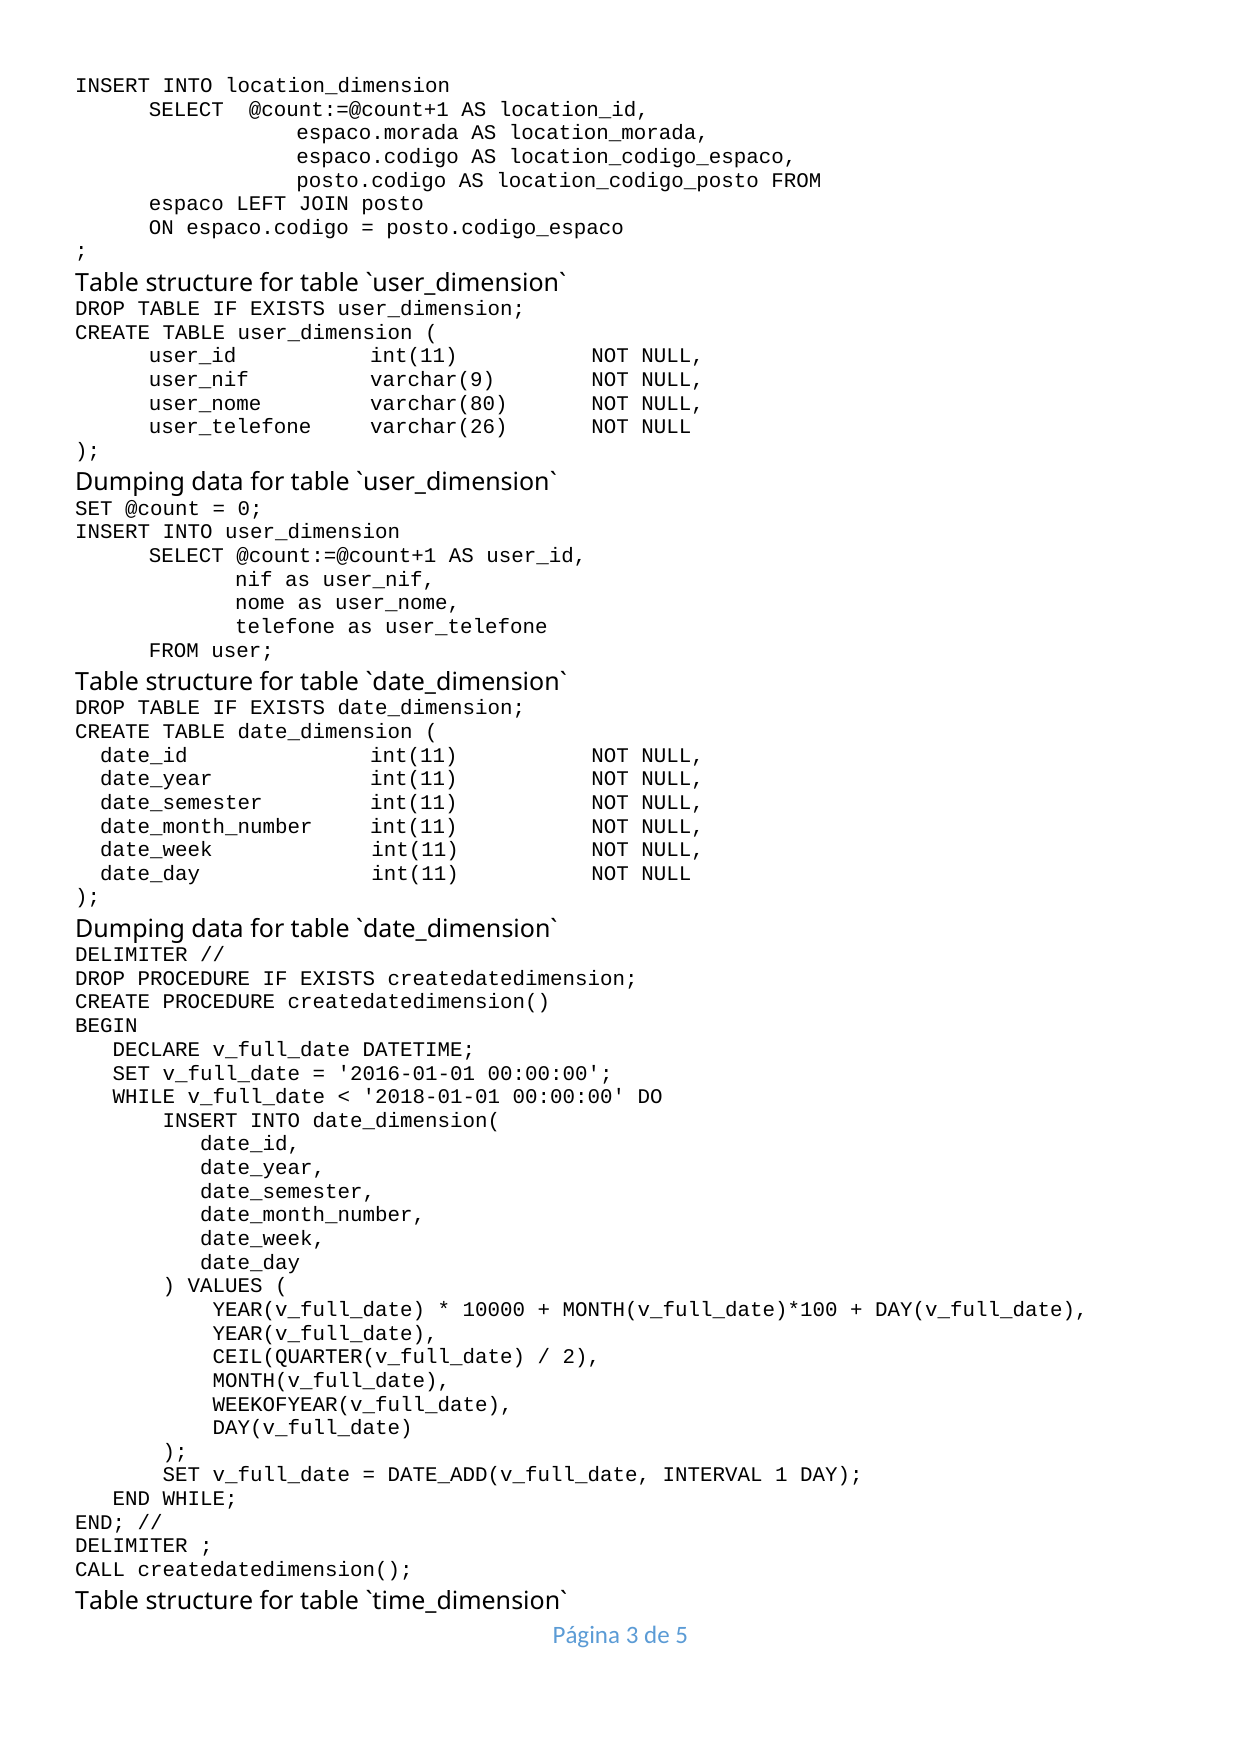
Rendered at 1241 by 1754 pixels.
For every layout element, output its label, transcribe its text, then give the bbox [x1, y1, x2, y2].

text BEGIN [75, 1015, 1165, 1039]
text date_semester, [75, 1181, 1165, 1204]
text DELIMITER ; [75, 1535, 1165, 1559]
text CREATE TABLE user_dimension ( [75, 322, 1165, 346]
text CREATE TABLE date_dimension ( [75, 721, 1165, 745]
text YEAR(v_full_date) * 10000 + MONTH(v_full_date)*100 + DAY(v_full_date), [75, 1299, 1165, 1323]
text SET v_full_date = DATE_ADD(v_full_date, INTERVAL 1 DAY); [75, 1464, 1165, 1488]
text Table structure for table `time_dimension` [75, 1583, 1165, 1617]
text ); [75, 440, 1165, 464]
text DROP TABLE IF EXISTS user_dimension; [75, 298, 1165, 322]
text user_telefone varchar(26) NOT NULL [75, 416, 1165, 440]
text Table structure for table `date_dimension` [75, 663, 1165, 697]
text YEAR(v_full_date), [75, 1323, 1165, 1346]
text INSERT INTO user_dimension [75, 521, 1165, 545]
text WHILE v_full_date < '2018-01-01 00:00:00' DO [75, 1086, 1165, 1110]
text date_month_number, [75, 1204, 1165, 1228]
text date_day int(11) NOT NULL [75, 863, 1165, 887]
text telefone as user_telefone [149, 616, 1165, 640]
text espaco LEFT JOIN posto [75, 193, 1165, 217]
text WEEKOFYEAR(v_full_date), [75, 1393, 1165, 1417]
text date_week, [75, 1228, 1165, 1252]
text CREATE PROCEDURE createdatedimension() [75, 992, 1165, 1015]
text DAY(v_full_date) [75, 1417, 1165, 1441]
text SET @count = 0; [75, 498, 1165, 521]
text SELECT @count:=@count+1 AS user_id, [75, 545, 1165, 569]
text ); [75, 887, 1165, 910]
text Dumping data for table `date_dimension` [75, 910, 1165, 944]
text date_id, [75, 1133, 1165, 1157]
text user_nome varchar(80) NOT NULL, [75, 393, 1165, 416]
text DROP PROCEDURE IF EXISTS createdatedimension; [75, 968, 1165, 992]
text posto.codigo AS location_codigo_posto FROM [75, 169, 1165, 193]
text user_nif varchar(9) NOT NULL, [75, 369, 1165, 393]
text SELECT @count:=@count+1 AS location_id, [75, 99, 1165, 122]
text date_id int(11) NOT NULL, [75, 745, 1165, 768]
text nif as user_nif, [149, 569, 1165, 592]
text date_month_number int(11) NOT NULL, [75, 816, 1165, 839]
text user_id int(11) NOT NULL, [75, 346, 1165, 369]
text INSERT INTO location_dimension [75, 75, 1165, 99]
text CALL createdatedimension(); [75, 1559, 1165, 1583]
text date_day [75, 1252, 1165, 1275]
text date_year int(11) NOT NULL, [75, 768, 1165, 792]
text FROM user; [75, 640, 1165, 663]
text INSERT INTO date_dimension( [75, 1110, 1165, 1133]
text ; [75, 241, 1165, 264]
text MONTH(v_full_date), [75, 1370, 1165, 1393]
text Dumping data for table `user_dimension` [75, 464, 1165, 498]
text DELIMITER // [75, 944, 1165, 968]
text ON espaco.codigo = posto.codigo_espaco [75, 217, 1165, 241]
text CEIL(QUARTER(v_full_date) / 2), [75, 1346, 1165, 1370]
text date_semester int(11) NOT NULL, [75, 792, 1165, 816]
text date_year, [75, 1157, 1165, 1181]
text SET v_full_date = '2016-01-01 00:00:00'; [75, 1062, 1165, 1086]
text date_week int(11) NOT NULL, [75, 839, 1165, 863]
text ); [75, 1441, 1165, 1464]
text DROP TABLE IF EXISTS date_dimension; [75, 697, 1165, 721]
text espaco.codigo AS location_codigo_espaco, [75, 146, 1165, 169]
text END; // [75, 1512, 1165, 1535]
text Table structure for table `user_dimension` [75, 264, 1165, 298]
text espaco.morada AS location_morada, [75, 122, 1165, 146]
text END WHILE; [75, 1488, 1165, 1512]
text ) VALUES ( [75, 1275, 1165, 1299]
text nome as user_nome, [149, 592, 1165, 616]
text DECLARE v_full_date DATETIME; [75, 1039, 1165, 1062]
